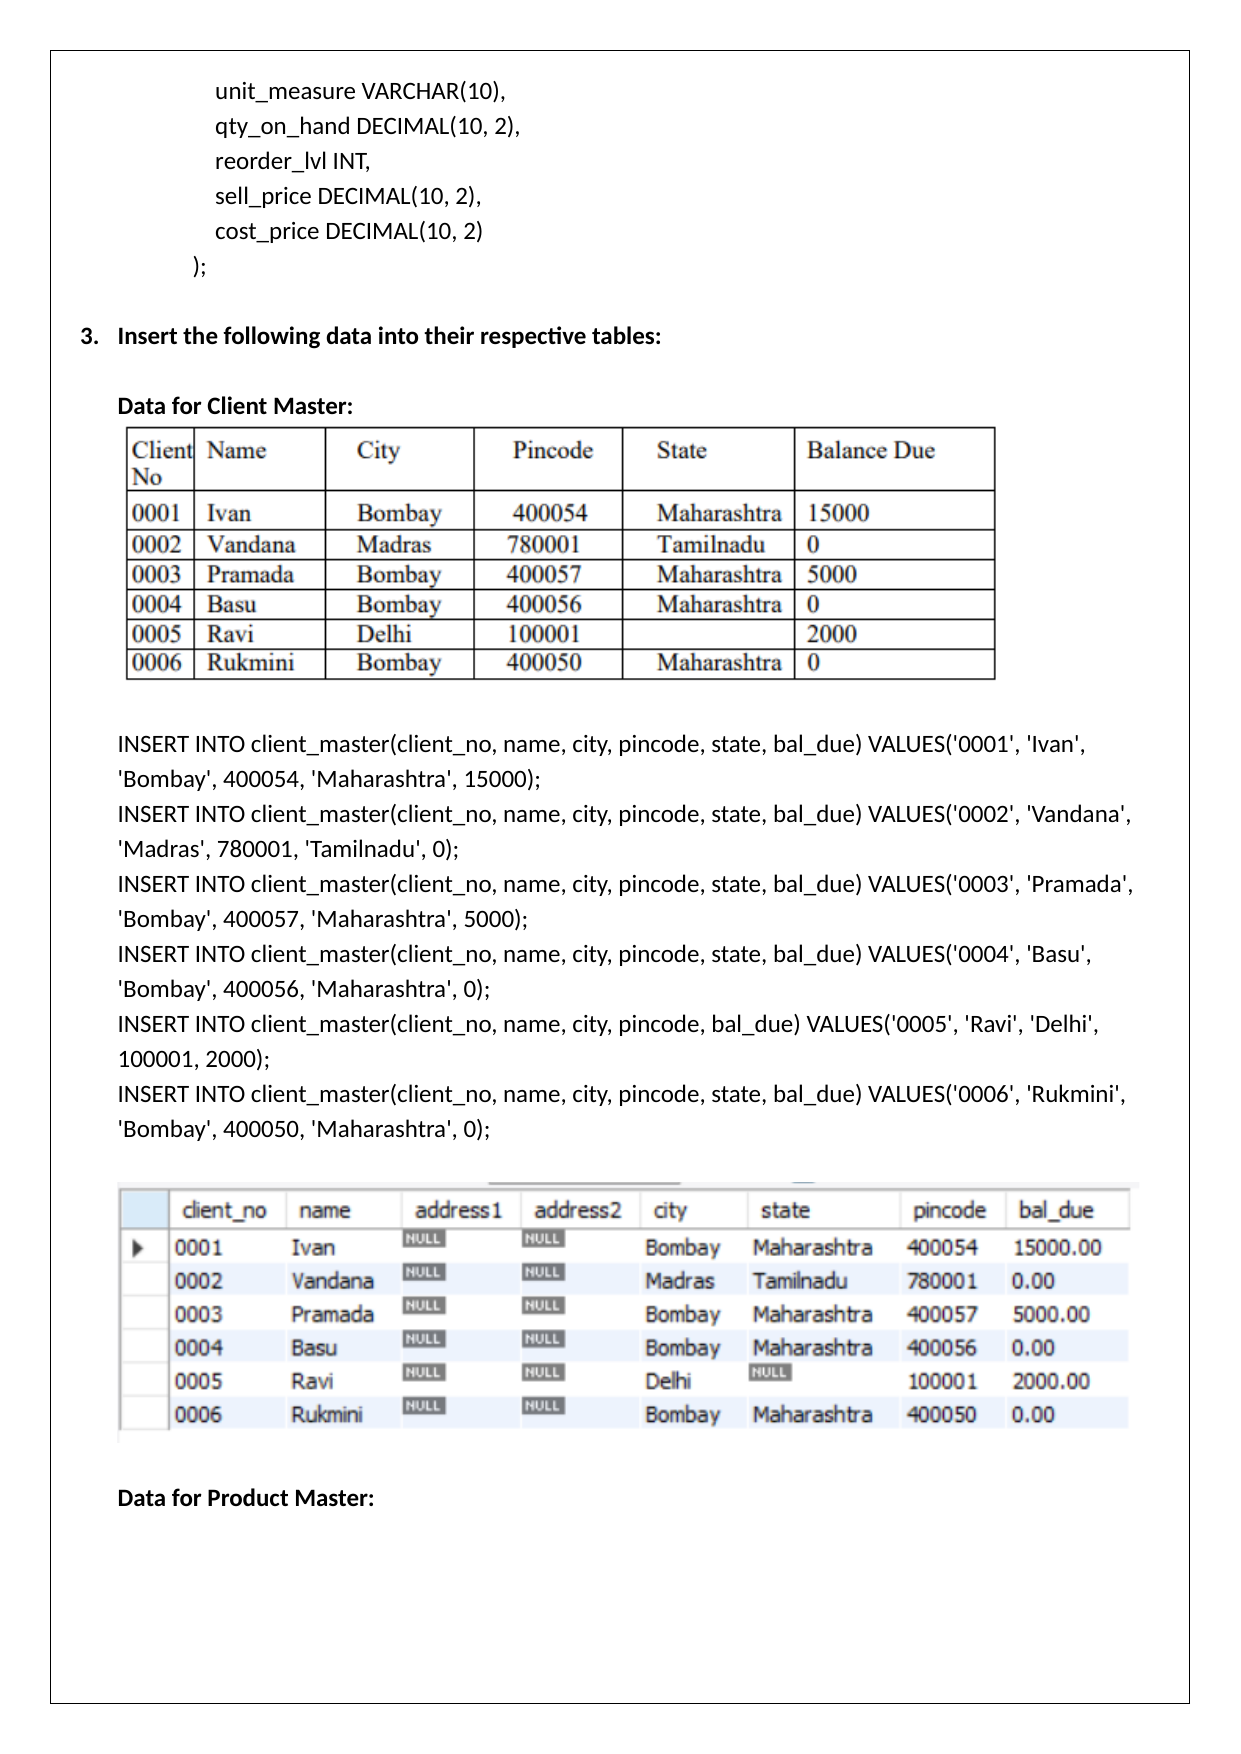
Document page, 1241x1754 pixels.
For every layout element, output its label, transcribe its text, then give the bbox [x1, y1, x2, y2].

list sell_price DECIMAL(10, 2), [192, 180, 1165, 211]
picture [117, 1182, 1140, 1443]
list unit_measure VARCHAR(10), [192, 75, 1165, 106]
list cost_price DECIMAL(10, 2) [192, 215, 1165, 246]
list INSERT INTO client_master(client_no, name, city, pincode, state, bal_due) VALUES('0006', 'Rukmini', 'Bombay', 400050, 'Maharashtra', 0); [117, 1078, 1165, 1143]
list Data for Product Master: [117, 1482, 1165, 1513]
list qty_on_hand DECIMAL(10, 2), [192, 110, 1165, 141]
list Data for Client Master: [117, 390, 1165, 421]
list INSERT INTO client_master(client_no, name, city, pincode, bal_due) VALUES('0005', 'Ravi', 'Delhi', 100001, 2000); [117, 1008, 1165, 1073]
list INSERT INTO client_master(client_no, name, city, pincode, state, bal_due) VALUES('0002', 'Vandana', 'Madras', 780001, 'Tamilnadu', 0); [117, 798, 1165, 863]
list INSERT INTO client_master(client_no, name, city, pincode, state, bal_due) VALUES('0001', 'Ivan', 'Bombay', 400054, 'Maharashtra', 15000); [117, 728, 1165, 793]
list Insert the following data into their respective tables: [80, 320, 1165, 351]
list INSERT INTO client_master(client_no, name, city, pincode, state, bal_due) VALUES('0004', 'Basu', 'Bombay', 400056, 'Maharashtra', 0); [117, 938, 1165, 1003]
list INSERT INTO client_master(client_no, name, city, pincode, state, bal_due) VALUES('0003', 'Pramada', 'Bombay', 400057, 'Maharashtra', 5000); [117, 868, 1165, 933]
list reorder_lvl INT, [192, 145, 1165, 176]
list ); [192, 250, 1165, 281]
picture [117, 425, 999, 688]
